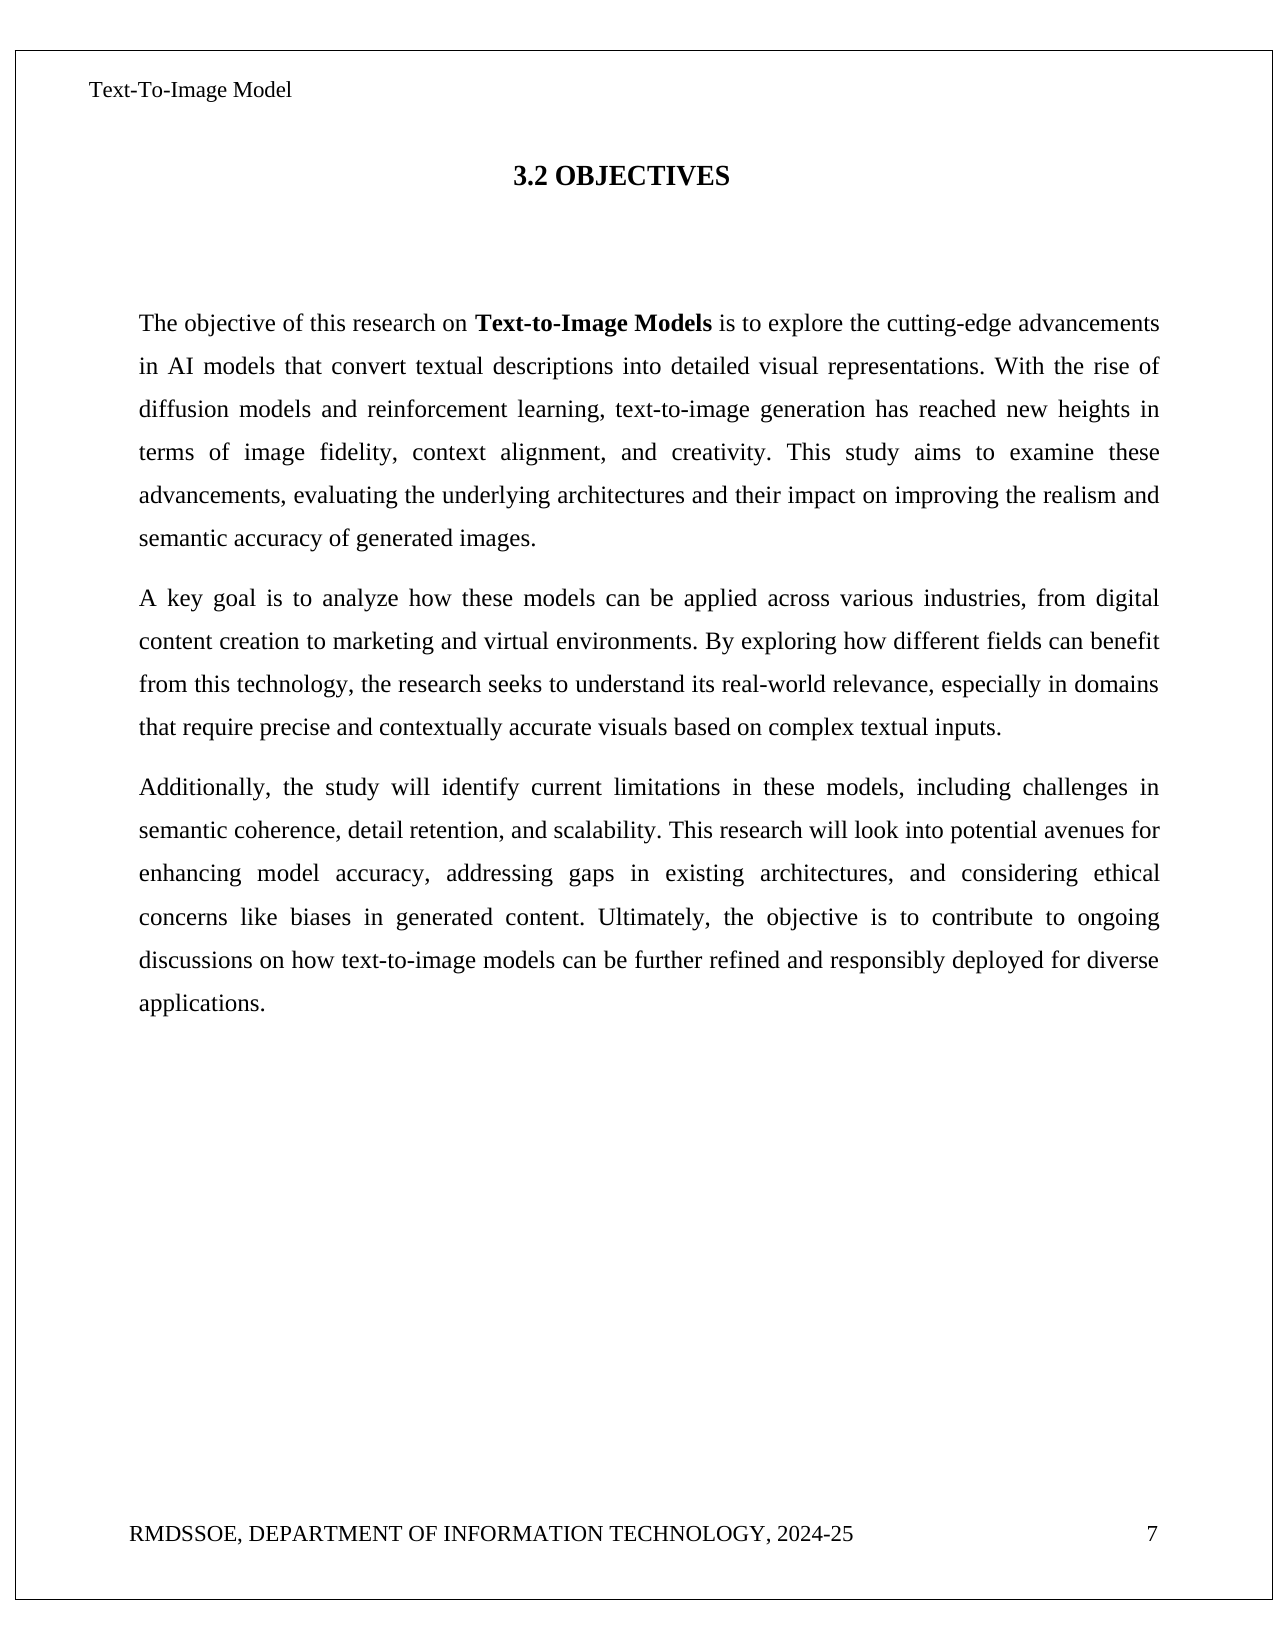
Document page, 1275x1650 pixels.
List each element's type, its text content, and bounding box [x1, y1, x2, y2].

text The objective of this research on Text-to-Image Models is to explore the cutting-edge advancements in AI models that convert textual descriptions into detailed visual representations. With the rise of diffusion models and reinforcement learning, text-to-image generation has reached new heights in terms of image fidelity, context alignment, and creativity. This study aims to examine these advancements, evaluating the underlying architectures and their impact on improving the realism and semantic accuracy of generated images. [139, 308, 1161, 552]
subtitle 3.2 OBJECTIVES [464, 158, 748, 191]
text Additionally, the study will identify current limitations in these models, including challenges in semantic coherence, detail retention, and scalability. This research will look into potential avenues for enhancing model accuracy, addressing gaps in existing architectures, and considering ethical concerns like biases in generated content. Ultimately, the objective is to contribute to ongoing discussions on how text-to-image models can be further refined and responsibly deployed for diverse applications. [139, 772, 1161, 1017]
text A key goal is to analyze how these models can be applied across various industries, from digital content creation to marketing and virtual environments. By exploring how different fields can benefit from this technology, the research seeks to understand its real-world relevance, especially in domains that require precise and contextually accurate visuals based on complex textual inputs. [139, 583, 1161, 741]
